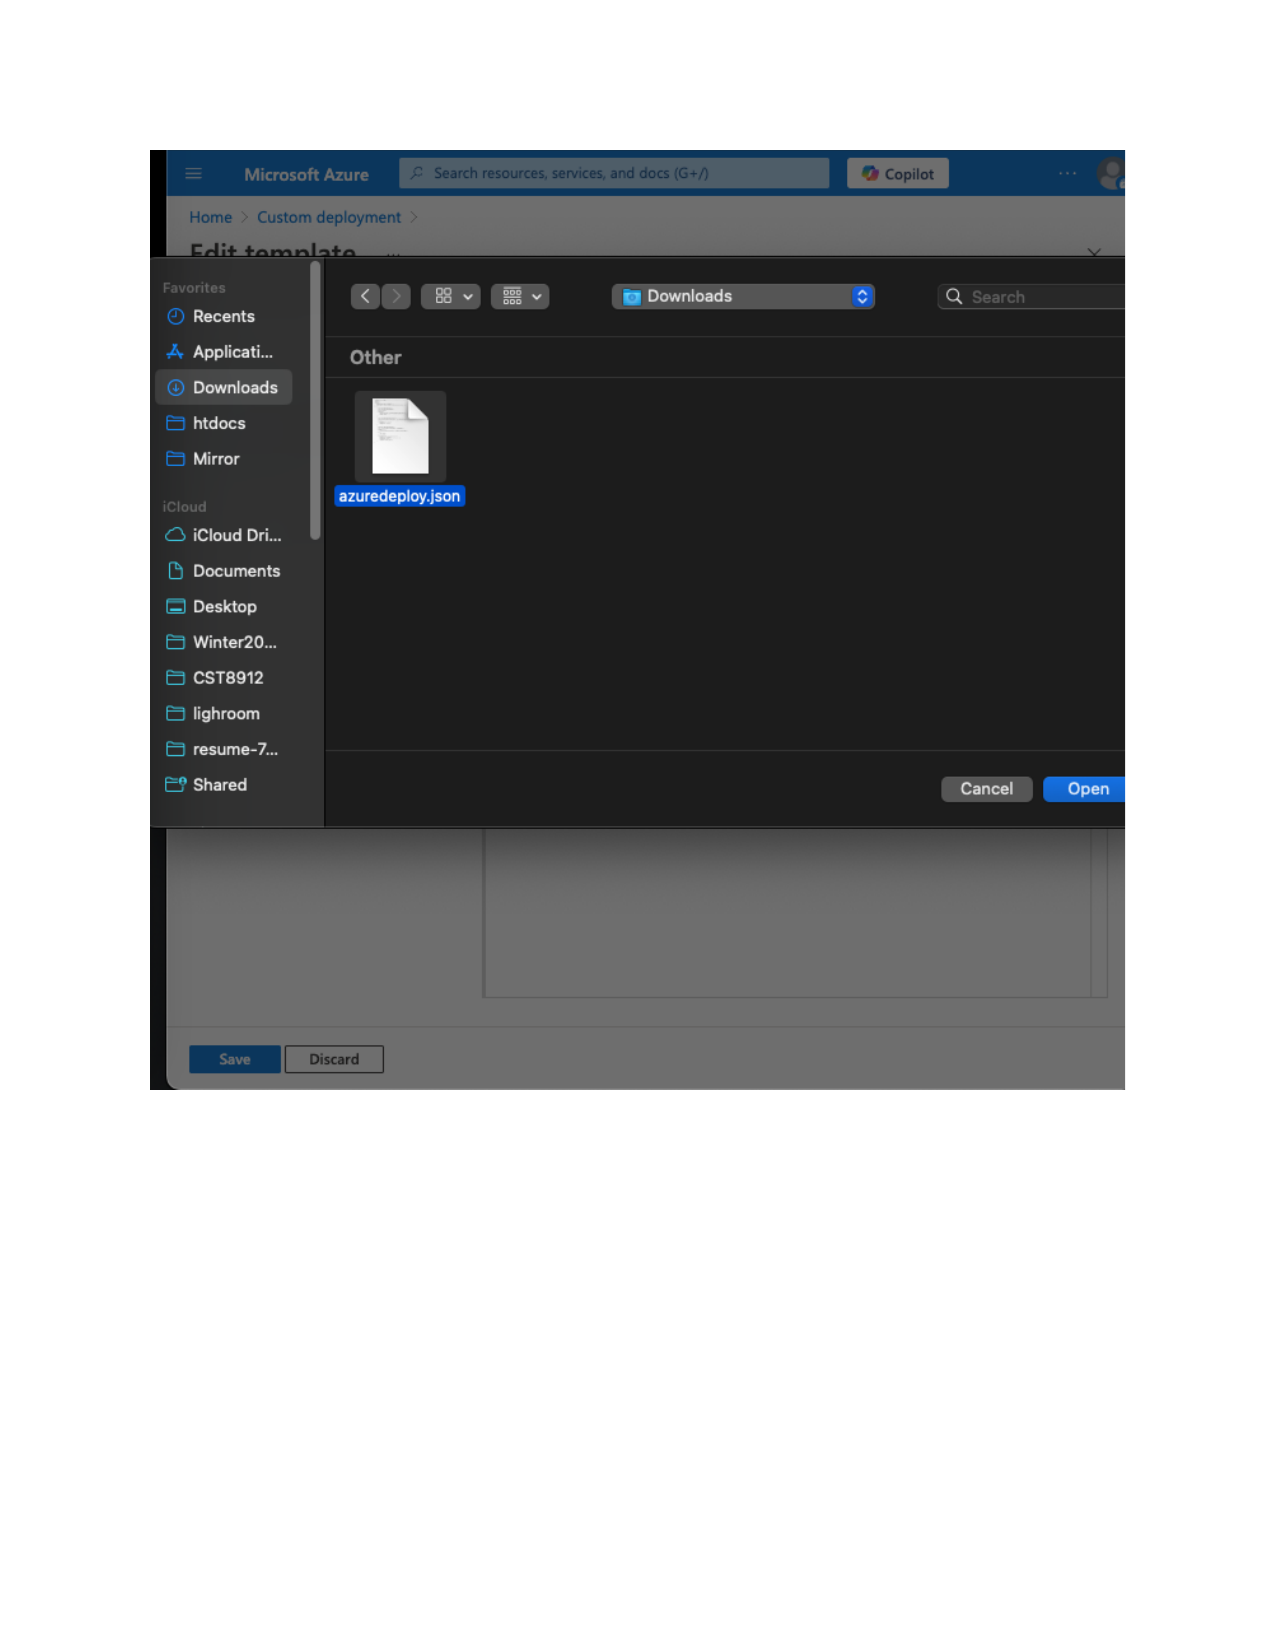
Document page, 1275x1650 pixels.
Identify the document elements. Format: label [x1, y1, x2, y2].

picture [150, 150, 1125, 1090]
